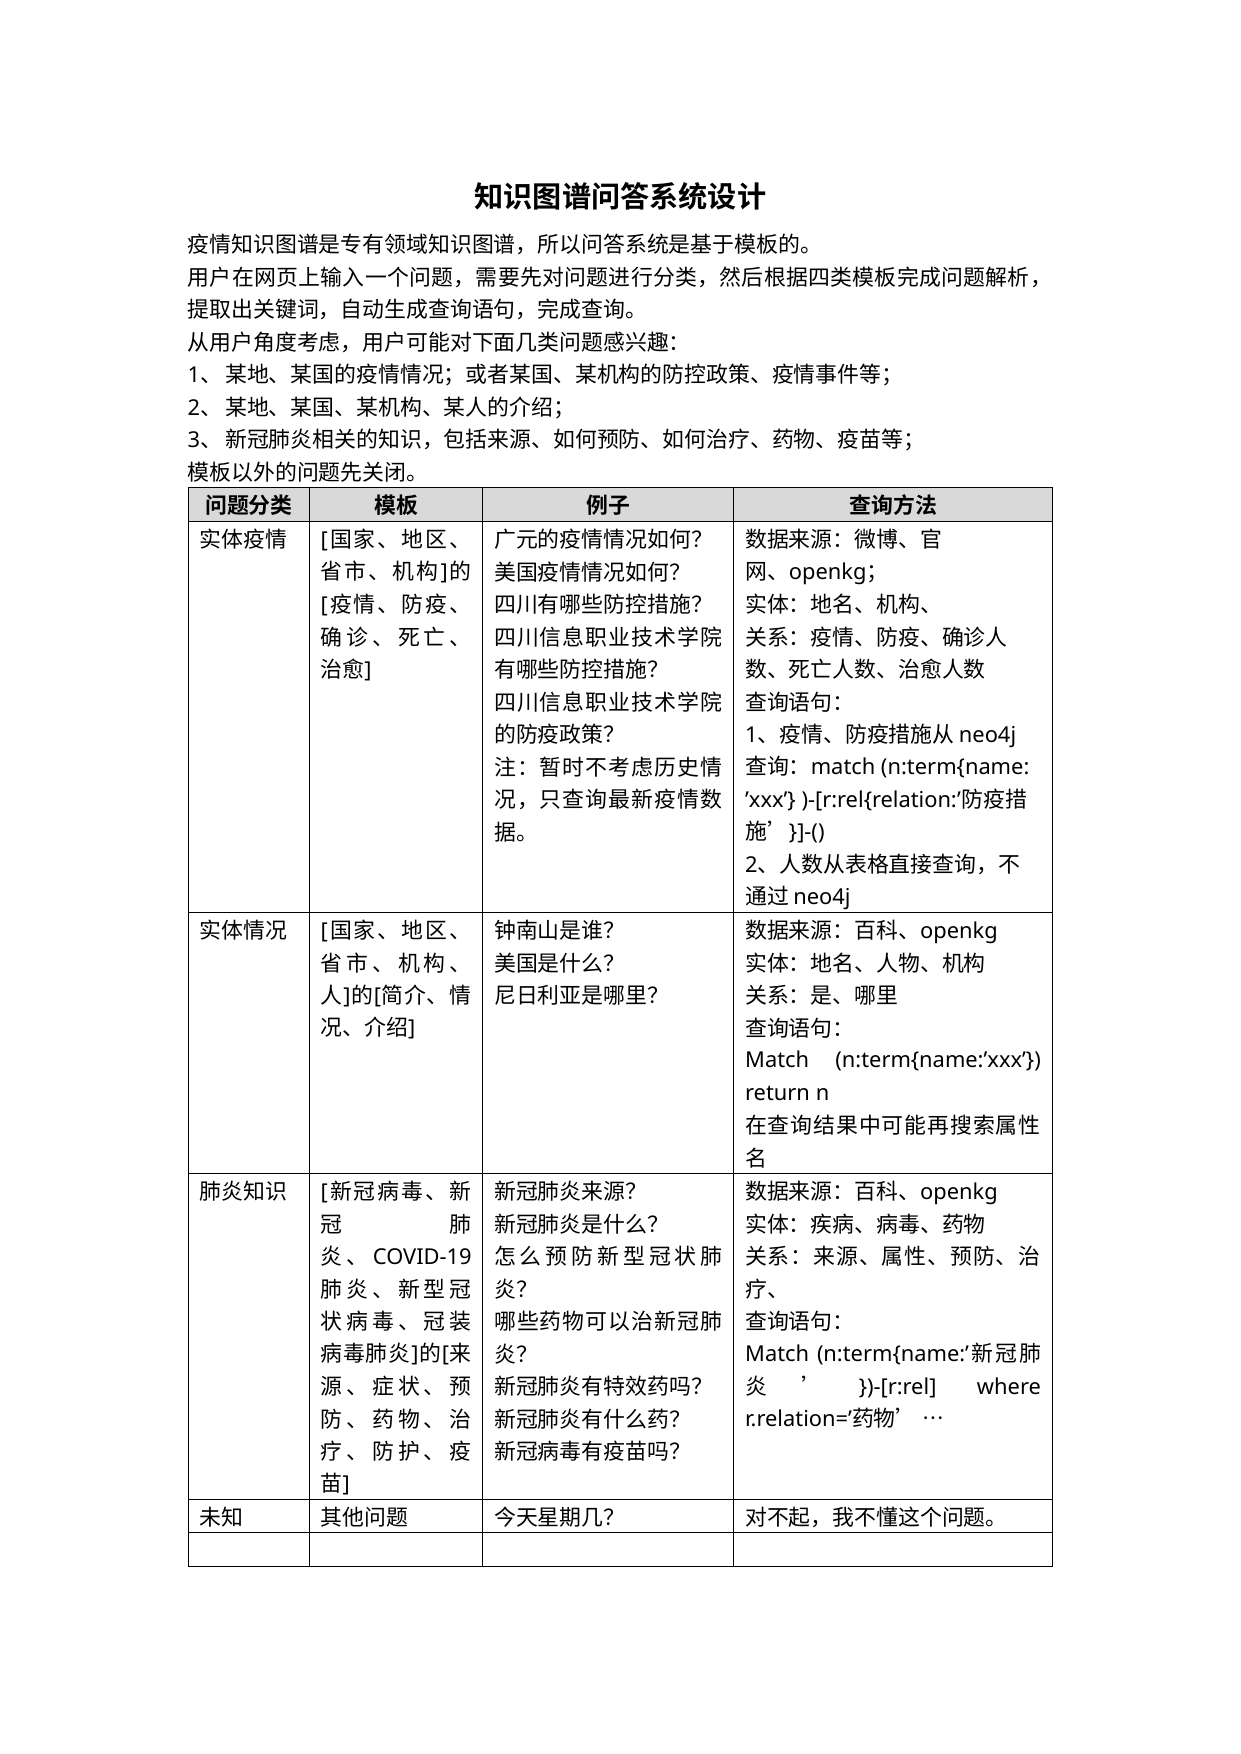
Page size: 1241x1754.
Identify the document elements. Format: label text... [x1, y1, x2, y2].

table_cell 广元的疫情情况如何？ 美国疫情情况如何？ 四川有哪些防控措施？ 四川信息职业技术学院有哪些防控措施？ 四川信息职业技术学院的防疫政策？ 注：暂时不考虑历史情况，只查询最新疫情数据。 [483, 522, 733, 912]
table_cell 数据来源：百科、openkg 实体：疾病、病毒、药物 关系：来源、属性、预防、治疗、 查询语句： Match (n:term{name:’新冠肺炎’})-[r:rel] where r.relation=’药物’ … [734, 1174, 1052, 1499]
table_cell 对不起，我不懂这个问题。 [734, 1500, 1052, 1532]
table_cell 实体情况 [189, 913, 309, 1173]
text 疫情知识图谱是专有领域知识图谱，所以问答系统是基于模板的。 [187, 227, 1053, 259]
table_cell [新冠病毒、新冠肺炎、COVID-19肺炎、新型冠状病毒、冠装病毒肺炎]的[来源、症状、预防、药物、治疗、防护、疫苗] [310, 1174, 482, 1499]
table_cell [189, 1533, 309, 1566]
text 从用户角度考虑，用户可能对下面几类问题感兴趣： [187, 324, 1053, 357]
table_header 查询方法 [734, 488, 1052, 521]
table_cell 数据来源：微博、官网、openkg； 实体：地名、机构、 关系：疫情、防疫、确诊人数、死亡人数、治愈人数 查询语句： 1、疫情、防疫措施从neo4j查询：match (n:term{name: ’xxx’} )-[r:rel{relation:’防疫措施’}]-() 2、人数从表格直接查询，不通过neo4j [734, 522, 1052, 912]
text 知识图谱问答系统设计 [187, 162, 1053, 227]
table_cell 其他问题 [310, 1500, 482, 1532]
text 模板以外的问题先关闭。 [187, 454, 1053, 487]
list 某地、某国的疫情情况；或者某国、某机构的防控政策、疫情事件等； [187, 357, 1053, 389]
table_header 问题分类 [189, 488, 309, 521]
table_cell [734, 1533, 1052, 1566]
table_header 模板 [310, 488, 482, 521]
table_cell [国家、地区、省市、机构、人]的[简介、情况、介绍] [310, 913, 482, 1173]
text 用户在网页上输入一个问题，需要先对问题进行分类，然后根据四类模板完成问题解析，提取出关键词，自动生成查询语句，完成查询。 [187, 259, 1053, 324]
table_cell 钟南山是谁？ 美国是什么？ 尼日利亚是哪里？ [483, 913, 733, 1173]
table_cell 实体疫情 [189, 522, 309, 912]
table_header 例子 [483, 488, 733, 521]
table_cell 今天星期几？ [483, 1500, 733, 1532]
list 新冠肺炎相关的知识，包括来源、如何预防、如何治疗、药物、疫苗等； [187, 422, 1053, 454]
table_cell 数据来源：百科、openkg 实体：地名、人物、机构 关系：是、哪里 查询语句： Match (n:term{name:’xxx’}) return n 在查询结果中可能再搜索属性名 [734, 913, 1052, 1173]
table_cell 未知 [189, 1500, 309, 1532]
list 某地、某国、某机构、某人的介绍； [187, 389, 1053, 422]
table_cell 新冠肺炎来源？ 新冠肺炎是什么？ 怎么预防新型冠状肺炎？ 哪些药物可以治新冠肺炎？ 新冠肺炎有特效药吗？ 新冠肺炎有什么药？ 新冠病毒有疫苗吗？ [483, 1174, 733, 1499]
table_cell [483, 1533, 733, 1566]
table_cell [310, 1533, 482, 1566]
table_cell [国家、地区、省市、机构]的[疫情、防疫、确诊、死亡、治愈] [310, 522, 482, 912]
table_cell 肺炎知识 [189, 1174, 309, 1499]
